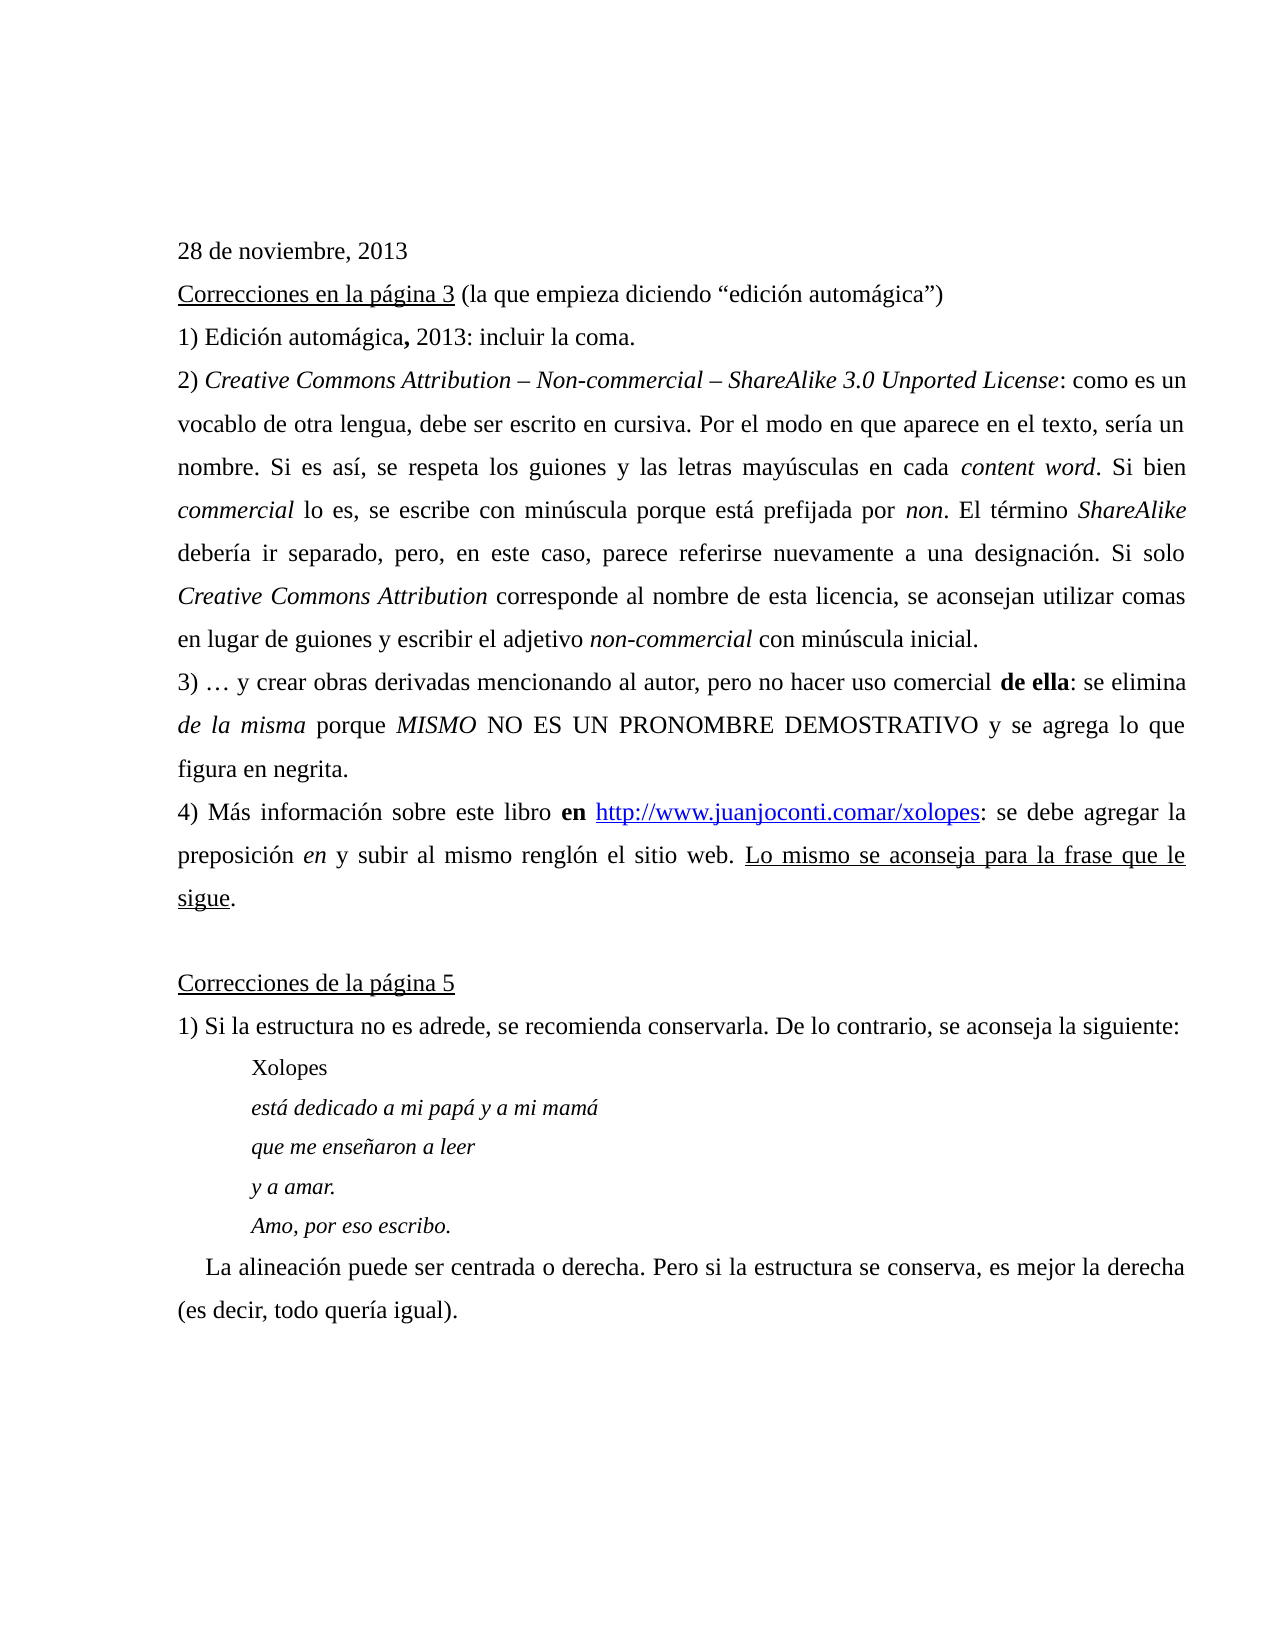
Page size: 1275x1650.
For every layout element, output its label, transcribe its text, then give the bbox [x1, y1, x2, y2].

text La alineación puede ser centrada o derecha. Pero si la estructura se conserva, es mejor la derecha (es decir, todo quería igual). [177, 1252, 1186, 1324]
text 4) Más información sobre este libro en http://www.juanjoconti.comar/xolopes: se debe agregar la preposición en y subir al mismo renglón el sitio web. Lo mismo se aconseja para la frase que le sigue. [177, 797, 1186, 912]
text 1) Si la estructura no es adrede, se recomienda conservarla. De lo contrario, se aconseja la siguiente: [177, 1011, 1186, 1040]
text 1) Edición automágica, 2013: incluir la coma. [177, 322, 1186, 351]
text Amo, por eso escribo. [251, 1212, 1186, 1239]
text 3) … y crear obras derivadas mencionando al autor, pero no hacer uso comercial de ella: se elimina de la misma porque MISMO NO ES UN PRONOMBRE DEMOSTRATIVO y se agrega lo que figura en negrita. [177, 667, 1186, 782]
text que me enseñaron a leer [251, 1133, 1186, 1160]
text Correcciones de la página 5 [177, 968, 1186, 997]
text está dedicado a mi papá y a mi mamá [251, 1094, 1186, 1120]
text 2) Creative Commons Attribution – Non-commercial – ShareAlike 3.0 Unported License: como es un vocablo de otra lengua, debe ser escrito en cursiva. Por el modo en que aparece en el texto, sería un nombre. Si es así, se respeta los guiones y las letras mayúsculas en cada content word. Si bien commercial lo es, se escribe con minúscula porque está prefijada por non. El término ShareAlike debería ir separado, pero, en este caso, parece referirse nuevamente a una designación. Si solo Creative Commons Attribution corresponde al nombre de esta licencia, se aconsejan utilizar comas en lugar de guiones y escribir el adjetivo non-commercial con minúscula inicial. [177, 366, 1186, 653]
text y a amar. [251, 1173, 1186, 1199]
text Xolopes [251, 1054, 1186, 1081]
text 28 de noviembre, 2013 [177, 236, 1186, 265]
text Correcciones en la página 3 (la que empieza diciendo “edición automágica”) [177, 279, 1186, 308]
